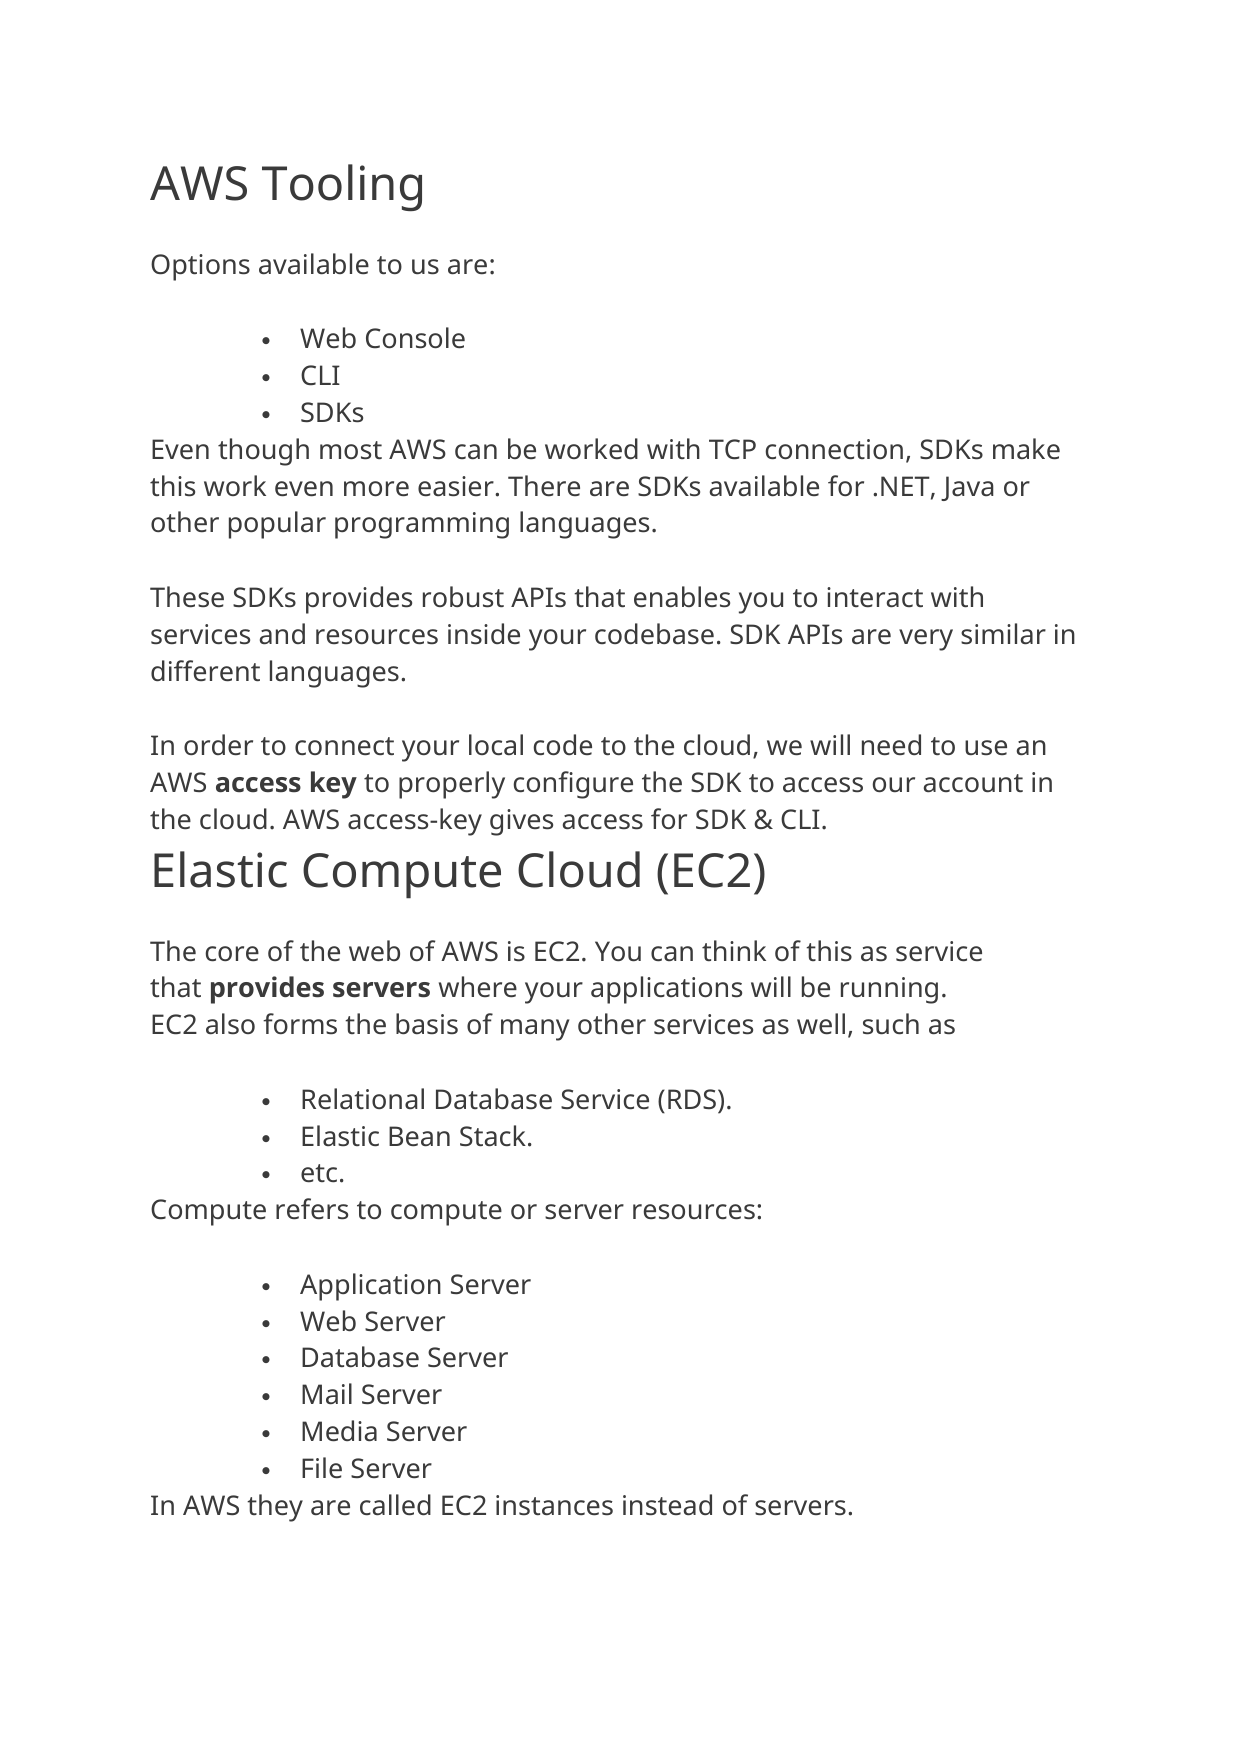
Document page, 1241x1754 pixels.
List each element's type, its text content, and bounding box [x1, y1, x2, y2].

list File Server [262, 1449, 1090, 1486]
subtitle AWS Tooling [150, 150, 1090, 214]
subtitle Elastic Compute Cloud (EC2) [150, 837, 1090, 901]
text Options available to us are: [150, 245, 1090, 282]
text These SDKs provides robust APIs that enables you to interact with services and resources inside your codebase. SDK APIs are very similar in different languages. [150, 578, 1090, 689]
text EC2 also forms the basis of many other services as well, such as [150, 1006, 1090, 1043]
list SDKs [262, 393, 1090, 430]
list Media Server [262, 1413, 1090, 1449]
text Even though most AWS can be worked with TCP connection, SDKs make this work even more easier. There are SDKs available for .NET, Java or other popular programming languages. [150, 430, 1090, 541]
text In AWS they are called EC2 instances instead of servers. [150, 1486, 1090, 1523]
list Mail Server [262, 1376, 1090, 1413]
text In order to connect your local code to the cloud, we will need to use an AWS access key to properly configure the SDK to access our account in the cloud. AWS access-key gives access for SDK & CLI. [150, 726, 1090, 837]
list Database Server [262, 1339, 1090, 1376]
list CLI [262, 356, 1090, 393]
text The core of the web of AWS is EC2. You can think of this as service that provides servers where your applications will be running. [150, 932, 1090, 1006]
text Compute refers to compute or server resources: [150, 1191, 1090, 1228]
list Web Server [262, 1302, 1090, 1339]
list Application Server [262, 1265, 1090, 1302]
list Relational Database Service (RDS). [262, 1080, 1090, 1117]
list Web Console [262, 319, 1090, 356]
list Elastic Bean Stack. [262, 1117, 1090, 1154]
list etc. [262, 1154, 1090, 1191]
